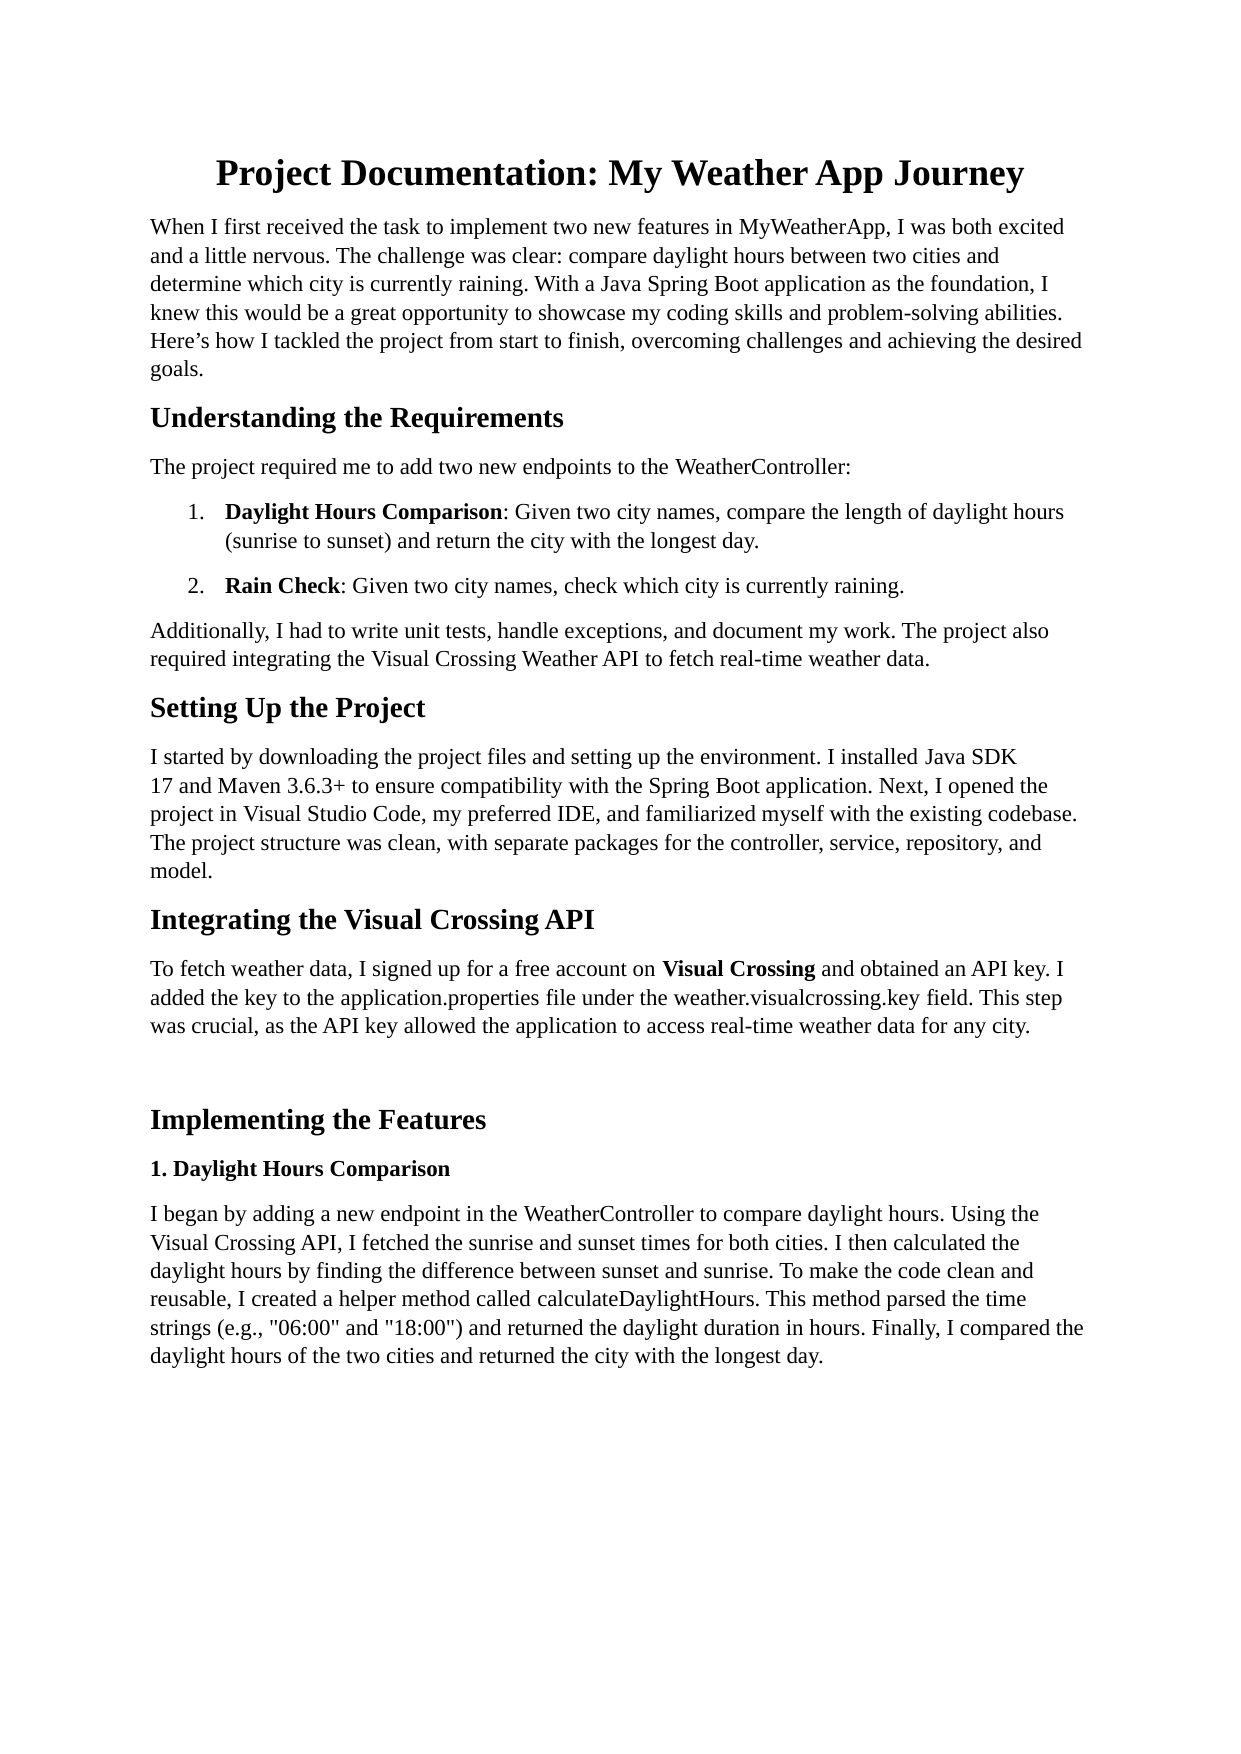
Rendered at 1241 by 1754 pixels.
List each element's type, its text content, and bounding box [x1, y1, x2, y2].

text To fetch weather data, I signed up for a free account on Visual Crossing and obtained an API key. I added the key to the application.properties file under the weather.visualcrossing.key field. This step was crucial, as the API key allowed the application to access real-time weather data for any city. [150, 955, 1090, 1038]
list Daylight Hours Comparison: Given two city names, compare the length of daylight hours (sunrise to sunset) and return the city with the longest day. [187, 498, 1090, 553]
text Project Documentation: My Weather App Journey [150, 150, 1090, 193]
text 1. Daylight Hours Comparison [150, 1155, 1090, 1181]
text Integrating the Visual Crossing API [150, 902, 1090, 936]
text Understanding the Requirements [150, 401, 1090, 434]
text Additionally, I had to write unit tests, handle exceptions, and document my work. The project also required integrating the Visual Crossing Weather API to fetch real-time weather data. [150, 617, 1090, 672]
text I began by adding a new endpoint in the WeatherController to compare daylight hours. Using the Visual Crossing API, I fetched the sunrise and sunset times for both cities. I then calculated the daylight hours by finding the difference between sunset and sunrise. To make the code clean and reusable, I created a helper method called calculateDaylightHours. This method parsed the time strings (e.g., "06:00" and "18:00") and returned the daylight duration in hours. Finally, I compared the daylight hours of the two cities and returned the city with the longest day. [150, 1200, 1090, 1369]
text Implementing the Features [150, 1102, 1090, 1136]
text I started by downloading the project files and setting up the environment. I installed Java SDK 17 and Maven 3.6.3+ to ensure compatibility with the Spring Boot application. Next, I opened the project in Visual Studio Code, my preferred IDE, and familiarized myself with the existing codebase. The project structure was clean, with separate packages for the controller, service, repository, and model. [150, 743, 1090, 883]
text The project required me to add two new endpoints to the WeatherController: [150, 453, 1090, 480]
text Setting Up the Project [150, 691, 1090, 724]
text When I first received the task to implement two new features in MyWeatherApp, I was both excited and a little nervous. The challenge was clear: compare daylight hours between two cities and determine which city is currently raining. With a Java Spring Boot application as the foundation, I knew this would be a great opportunity to showcase my coding skills and problem-solving abilities. Here’s how I tackled the project from start to finish, overcoming challenges and achieving the desired goals. [150, 213, 1090, 382]
list Rain Check: Given two city names, check which city is currently raining. [187, 572, 1090, 598]
